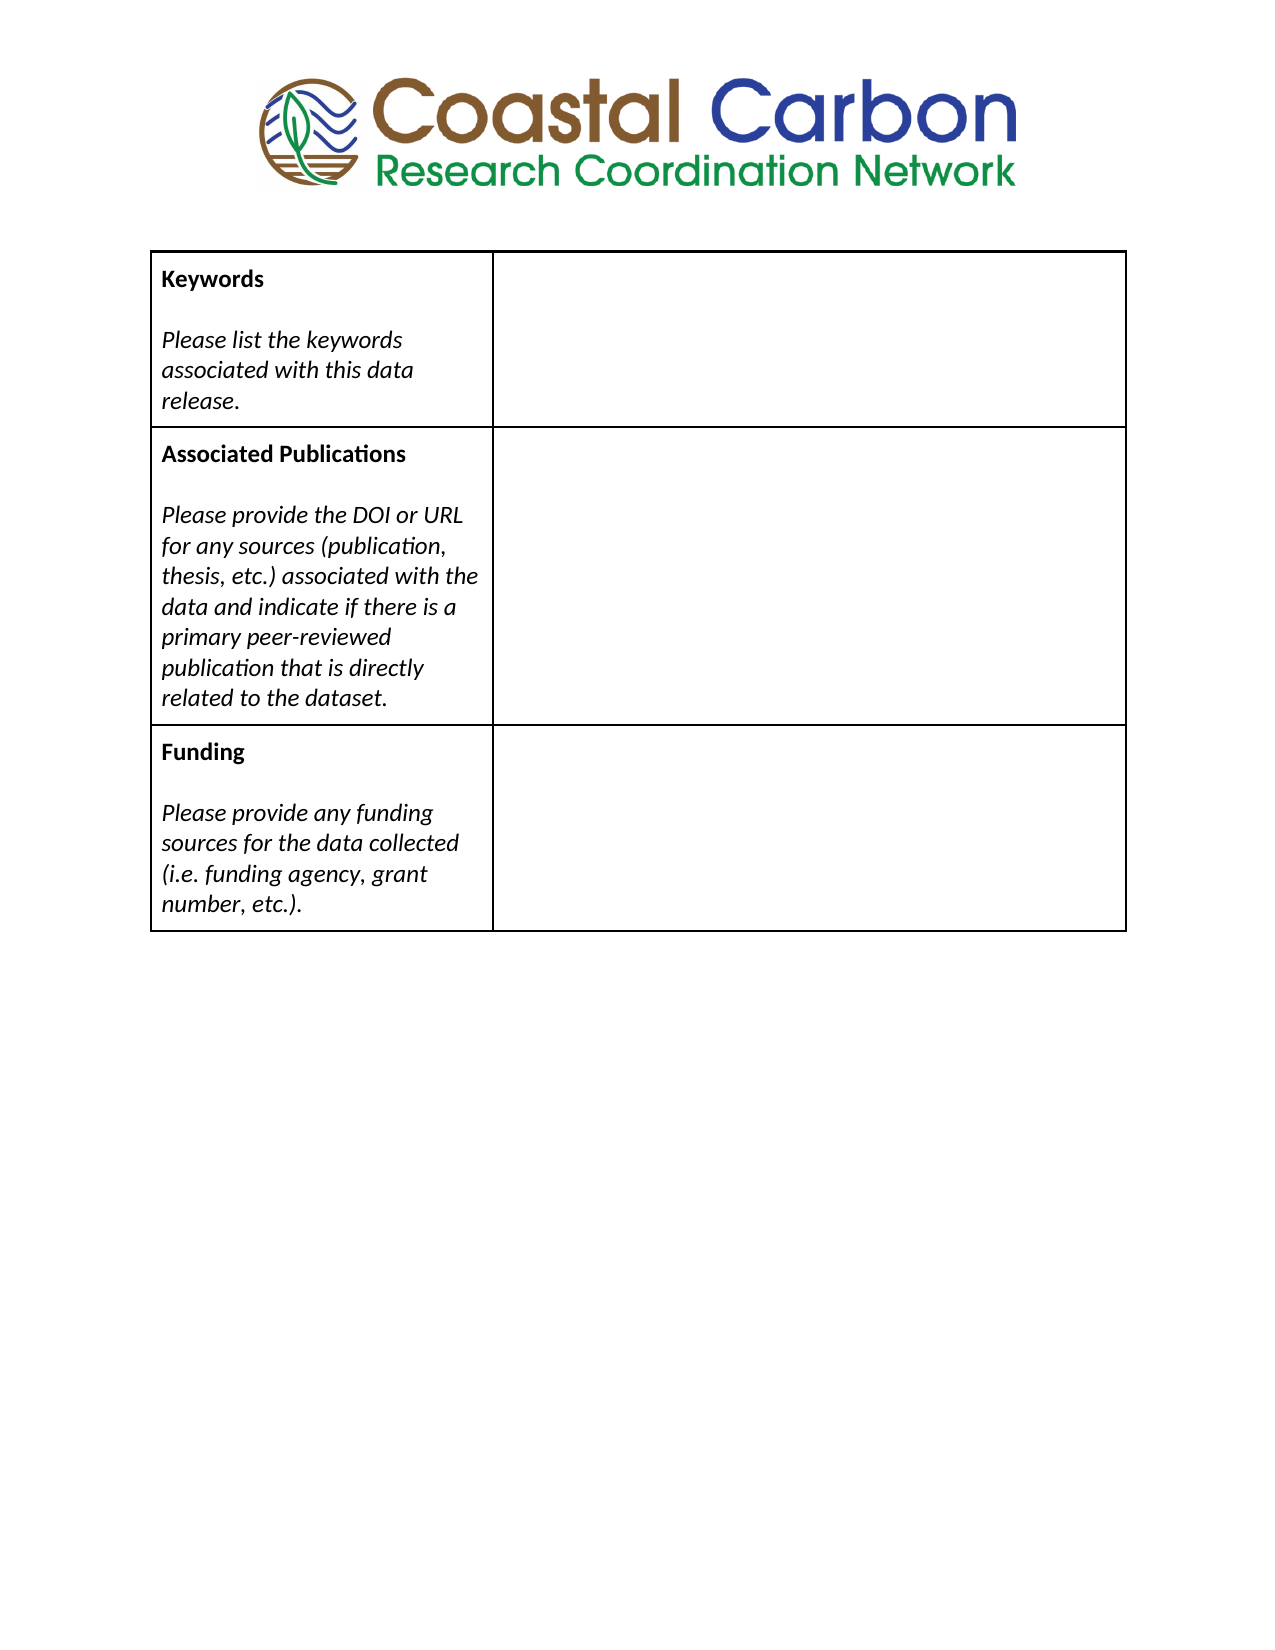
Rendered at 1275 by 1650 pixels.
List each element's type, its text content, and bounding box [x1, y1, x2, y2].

picture [256, 75, 1019, 190]
table_cell Keywords Please list the keywords associated with this data release. [152, 253, 492, 426]
table_cell [494, 726, 1125, 929]
table_cell Funding Please provide any funding sources for the data collected (i.e. funding agency, grant number, etc.). [152, 726, 492, 929]
table_cell Associated Publications Please provide the DOI or URL for any sources (publication, thesis, etc.) associated with the data and indicate if there is a primary peer-reviewed publication that is directly related to the dataset. [152, 428, 492, 723]
table_cell [494, 253, 1125, 426]
table_cell [494, 428, 1125, 723]
